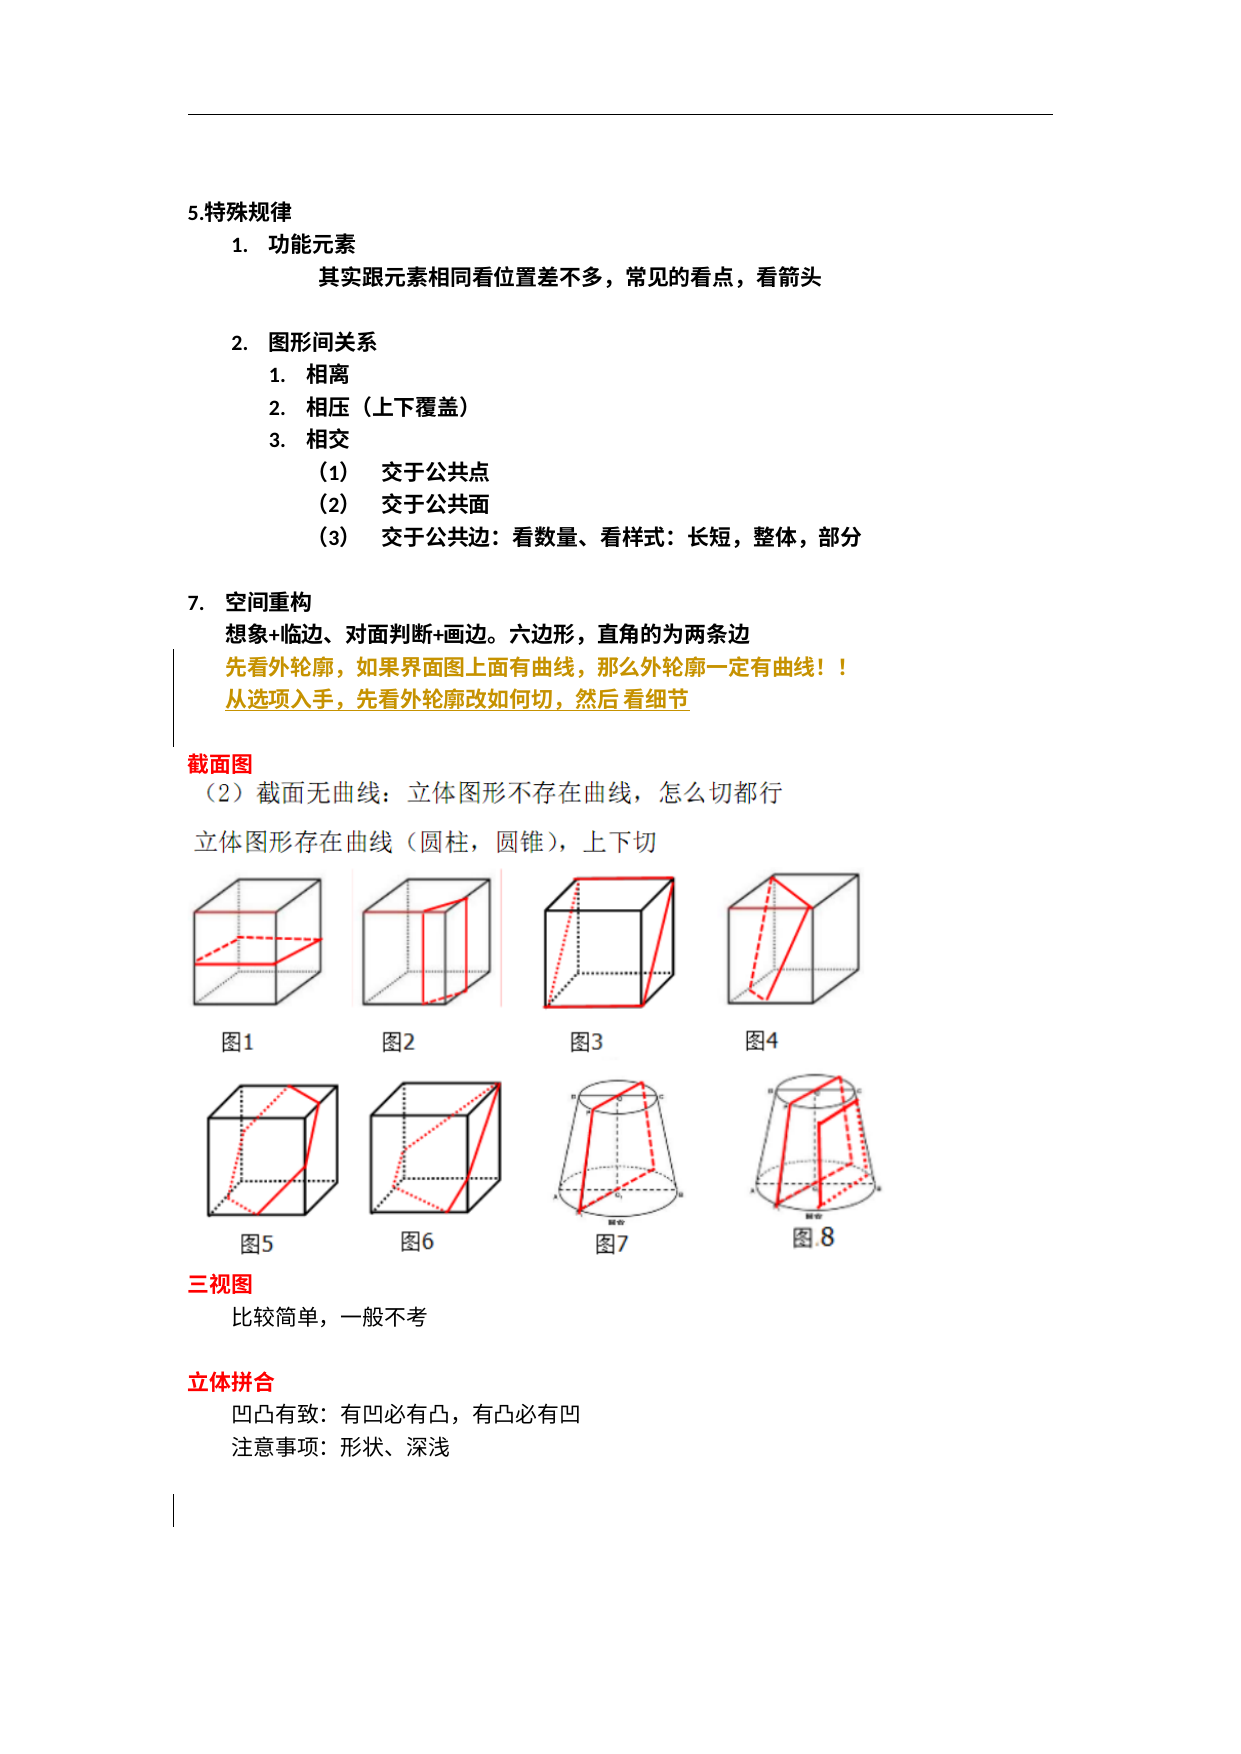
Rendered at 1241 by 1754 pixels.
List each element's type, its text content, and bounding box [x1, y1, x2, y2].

list 图形间关系 [231, 324, 1053, 357]
list 空间重构 [187, 584, 1053, 617]
text 立体拼合 [187, 1364, 1053, 1397]
list 其实跟元素相同看位置差不多，常见的看点，看箭头 [319, 259, 1053, 292]
text 三视图 [187, 1267, 1053, 1299]
text 凹凸有致：有凹必有凸，有凸必有凹 [187, 1397, 1053, 1429]
text 比较简单，一般不考 [187, 1299, 1053, 1332]
picture [187, 779, 909, 1258]
list 先看外轮廓，如果界面图上面有曲线，那么外轮廓一定有曲线！！ [225, 649, 1053, 682]
list 相离 [269, 357, 1053, 389]
list 交于公共边：看数量、看样式：长短，整体，部分 [306, 519, 1053, 552]
text 截面图 [187, 747, 1053, 779]
list 交于公共面 [306, 487, 1053, 519]
list 想象+临边、对面判断+画边。六边形，直角的为两条边 [225, 617, 1053, 649]
list 相交 [269, 422, 1053, 454]
list 交于公共点 [306, 454, 1053, 487]
list 相压（上下覆盖） [269, 389, 1053, 422]
text 5.特殊规律 [187, 194, 1053, 227]
text 注意事项：形状、深浅 [187, 1429, 1053, 1462]
list 功能元素 [231, 227, 1053, 259]
